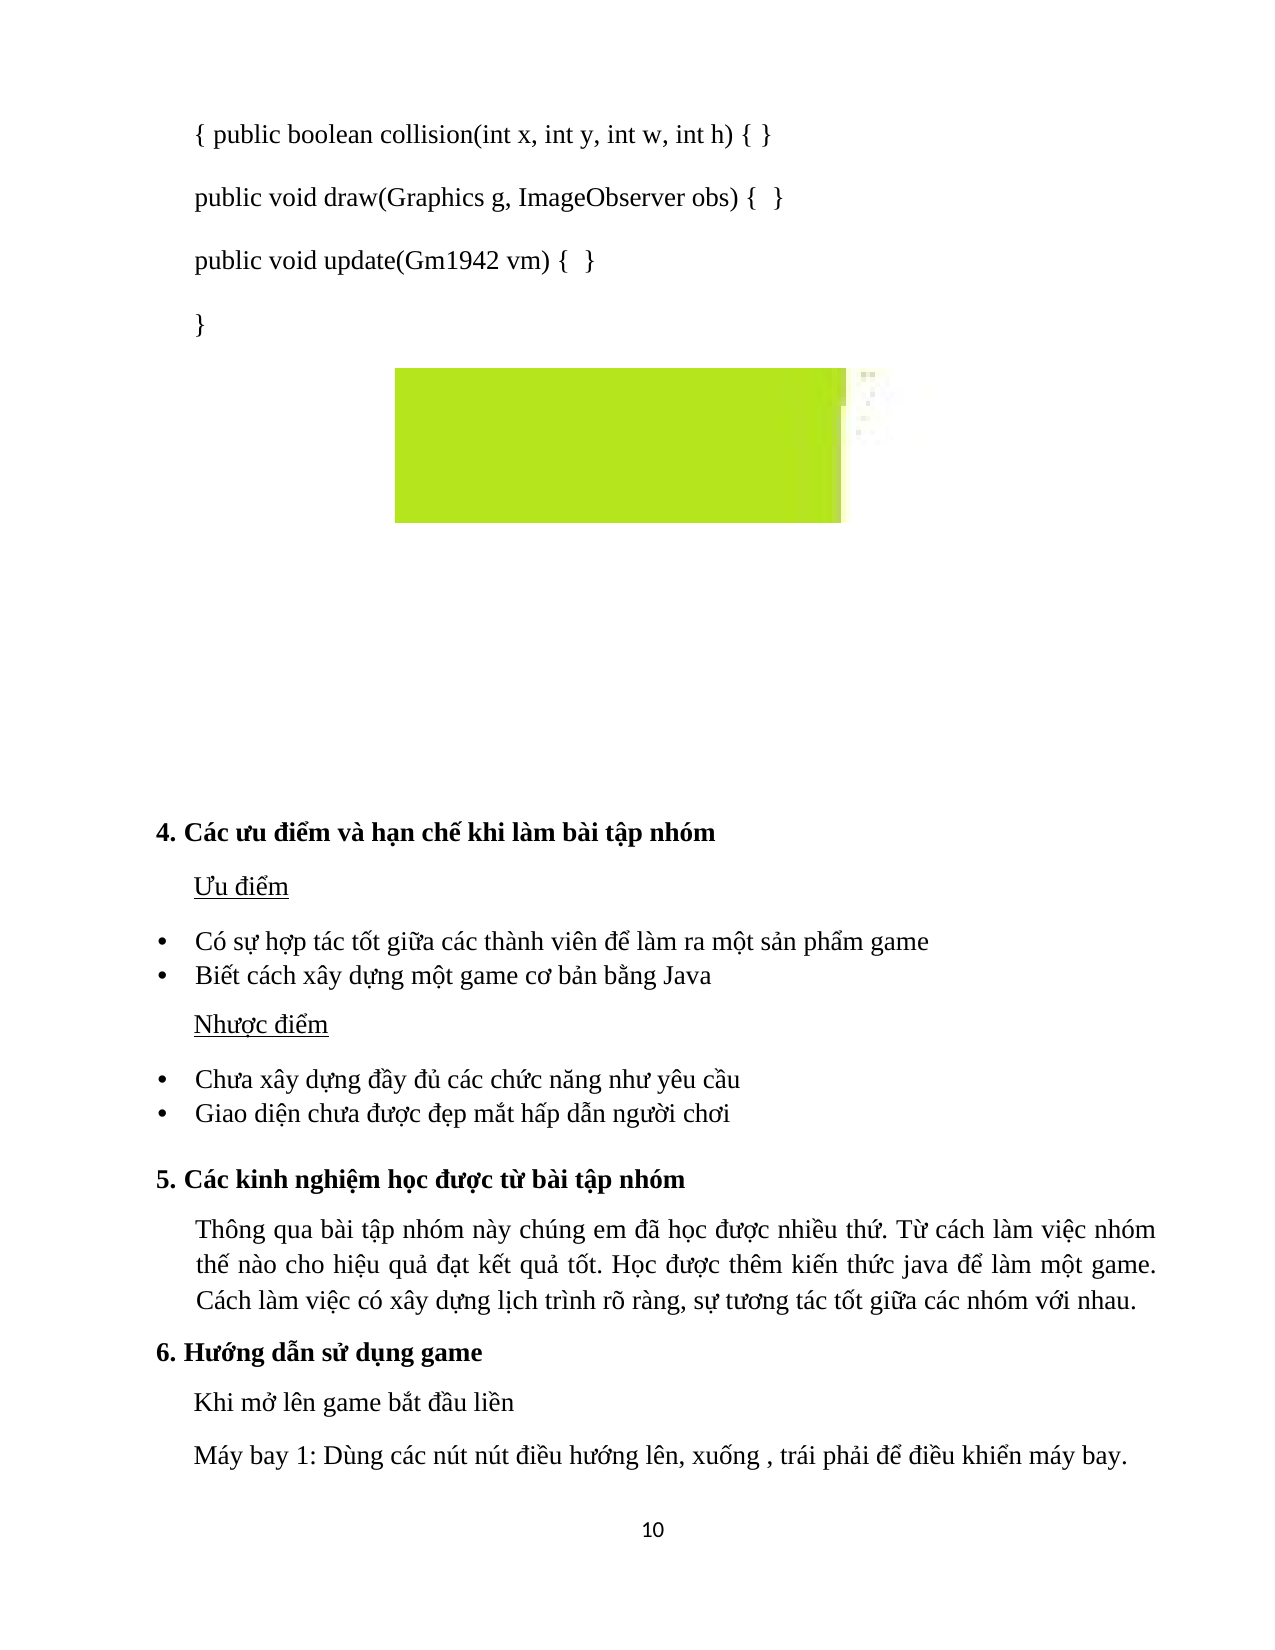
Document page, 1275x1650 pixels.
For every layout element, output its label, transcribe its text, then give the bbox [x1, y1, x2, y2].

subtitle 5. Các kinh nghiệm học được từ bài tập nhóm [156, 1163, 1157, 1194]
list Giao diện chưa được đẹp mắt hấp dẫn người chơi [157, 1097, 1157, 1128]
text Máy bay 1: Dùng các nút nút điều hướng lên, xuống , trái phải để điều khiển máy bay. [193, 1439, 1157, 1470]
text Nhược điểm [193, 1008, 1157, 1039]
text Thông qua bài tập nhóm này chúng em đã học được nhiều thứ. Từ cách làm việc nhóm thế nào cho hiệu quả đạt kết quả tốt. Học được thêm kiến thức java để làm một game. Cách làm việc có xây dựng lịch trình rõ ràng, sự tương tác tốt giữa các nhóm với nhau. [195, 1213, 1159, 1315]
list Có sự hợp tác tốt giữa các thành viên để làm ra một sản phẩm game [157, 925, 1157, 956]
list Chưa xây dựng đầy đủ các chức năng như yêu cầu [157, 1063, 1157, 1094]
text } [193, 308, 1157, 339]
subtitle 4. Các ưu điểm và hạn chế khi làm bài tập nhóm [156, 816, 1157, 847]
picture [394, 368, 972, 523]
text { public boolean collision(int x, int y, int w, int h) { } public void draw(Graphics g, ImageObserver obs) { } public void update(Gm1942 vm) { } [193, 118, 785, 276]
text Ưu điểm [193, 870, 1157, 902]
subtitle 6. Hướng dẫn sử dụng game [156, 1336, 1157, 1367]
list Biết cách xây dựng một game cơ bản bằng Java [157, 959, 1157, 990]
text Khi mở lên game bắt đầu liền [193, 1386, 1157, 1417]
